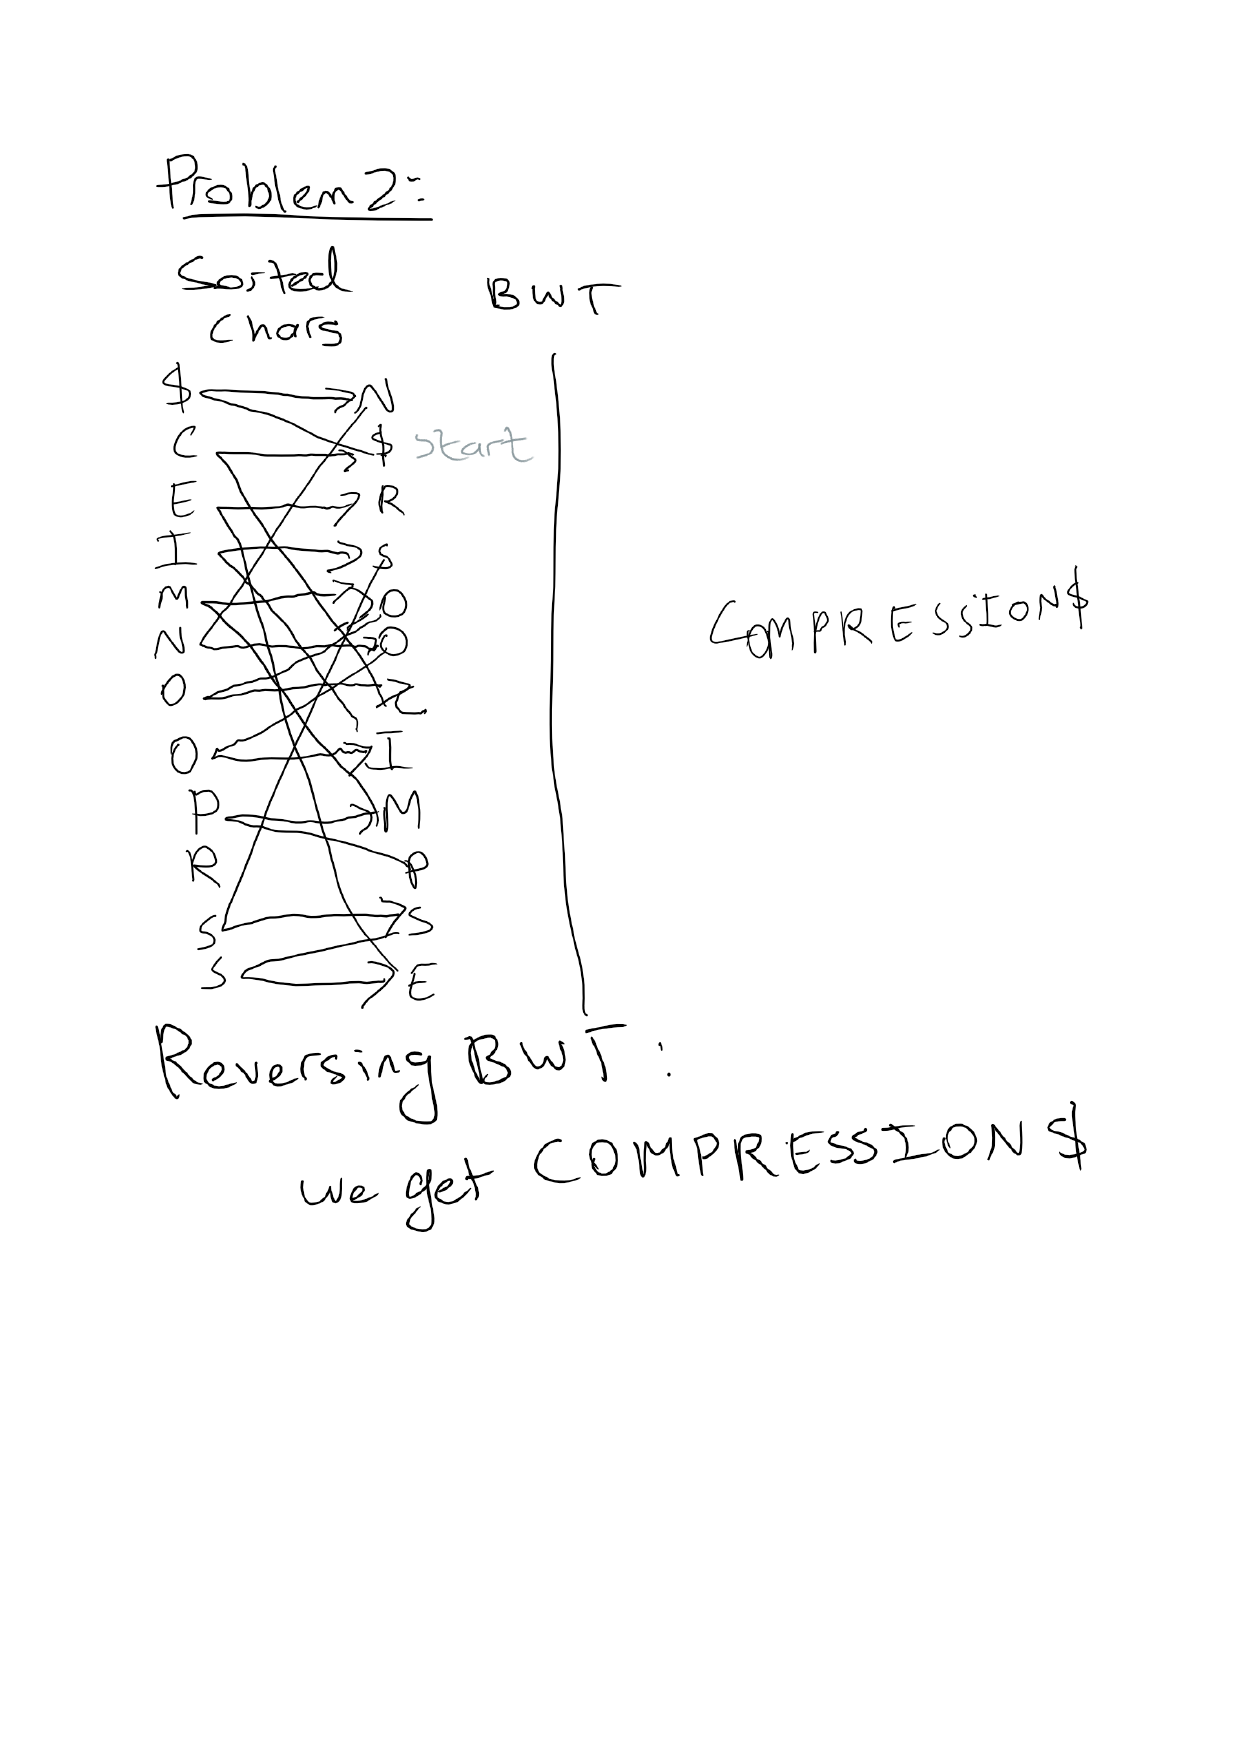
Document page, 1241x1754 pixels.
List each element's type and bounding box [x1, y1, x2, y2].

picture [150, 150, 1091, 1235]
